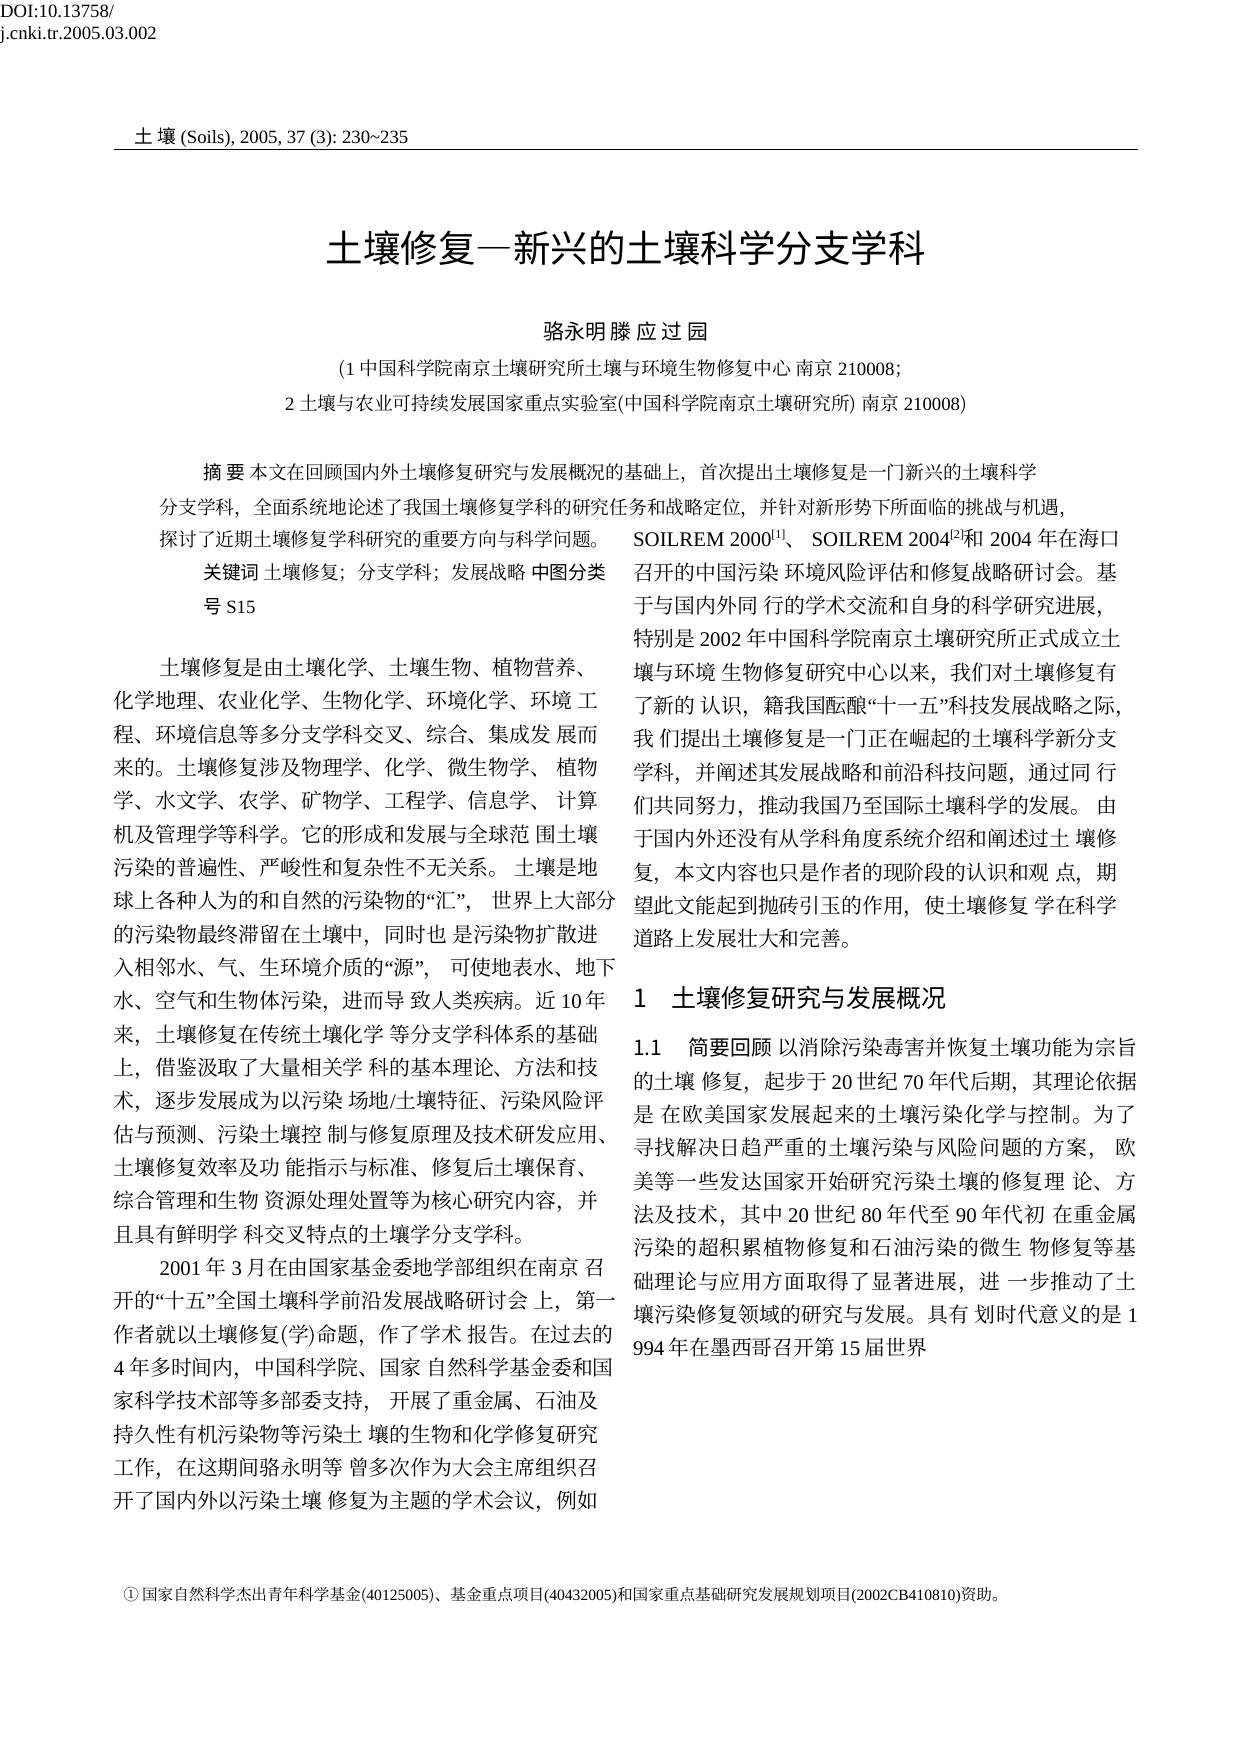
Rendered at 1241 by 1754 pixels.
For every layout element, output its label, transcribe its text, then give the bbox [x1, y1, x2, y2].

text 2 土壤与农业可持续发展国家重点实验室(中国科学院南京土壤研究所) 南京 210008) [113, 389, 1138, 416]
text 2001年 3月在由国家基金委地学部组织在南京 召开的“十五”全国土壤科学前沿发展战略研讨会 上，第一作者就以土壤修复(学)命题，作了学术 报告。在过去的 4 年多时间内，中国科学院、国家 自然科学基金委和国家科学技术部等多部委支持， 开展了重金属、石油及持久性有机污染物等污染土 壤的生物和化学修复研究工作，在这期间骆永明等 曾多次作为大会主席组织召开了国内外以污染土壤 修复为主题的学术会议，例如 SOILREM 2000[1]、 SOILREM 2004[2]和 2004 年在海口召开的中国污染 环境风险评估和修复战略研讨会。基于与国内外同 行的学术交流和自身的科学研究进展，特别是2002 年中国科学院南京土壤研究所正式成立土壤与环境 生物修复研究中心以来，我们对土壤修复有了新的 认识，籍我国酝酿“十一五”科技发展战略之际，我 们提出土壤修复是一门正在崛起的土壤科学新分支 学科，并阐述其发展战略和前沿科技问题，通过同 行们共同努力，推动我国乃至国际土壤科学的发展。 由于国内外还没有从学科角度系统介绍和阐述过土 壤修复，本文内容也只是作者的现阶段的认识和观 点，期望此文能起到抛砖引玉的作用，使土壤修复 学在科学道路上发展壮大和完善。 [633, 520, 1138, 953]
text (1 中国科学院南京土壤研究所土壤与环境生物修复中心 南京 210008； [113, 353, 1138, 381]
text 土壤修复—新兴的土壤科学分支学科 [113, 219, 1138, 273]
text 骆永明 滕 应 过 园 [113, 315, 1138, 345]
text 2001年 3月在由国家基金委地学部组织在南京 召开的“十五”全国土壤科学前沿发展战略研讨会 上，第一作者就以土壤修复(学)命题，作了学术 报告。在过去的 4 年多时间内，中国科学院、国家 自然科学基金委和国家科学技术部等多部委支持， 开展了重金属、石油及持久性有机污染物等污染土 壤的生物和化学修复研究工作，在这期间骆永明等 曾多次作为大会主席组织召开了国内外以污染土壤 修复为主题的学术会议，例如 SOILREM 2000[1]、 SOILREM 2004[2]和 2004 年在海口召开的中国污染 环境风险评估和修复战略研讨会。基于与国内外同 行的学术交流和自身的科学研究进展，特别是2002 年中国科学院南京土壤研究所正式成立土壤与环境 生物修复研究中心以来，我们对土壤修复有了新的 认识，籍我国酝酿“十一五”科技发展战略之际，我 们提出土壤修复是一门正在崛起的土壤科学新分支 学科，并阐述其发展战略和前沿科技问题，通过同 行们共同努力，推动我国乃至国际土壤科学的发展。 由于国内外还没有从学科角度系统介绍和阐述过土 壤修复，本文内容也只是作者的现阶段的认识和观 点，期望此文能起到抛砖引玉的作用，使土壤修复 学在科学道路上发展壮大和完善。 [113, 1249, 618, 1516]
text 土 壤 (Soils), 2005, 37 (3): 230~235 [113, 122, 1138, 150]
list 简要回顾 以消除污染毒害并恢复土壤功能为宗旨的土壤 修复，起步于20世纪70年代后期，其理论依据是 在欧美国家发展起来的土壤污染化学与控制。为了 寻找解决日趋严重的土壤污染与风险问题的方案， 欧美等一些发达国家开始研究污染土壤的修复理 论、方法及技术，其中20世纪80年代至90年代初 在重金属污染的超积累植物修复和石油污染的微生 物修复等基础理论与应用方面取得了显著进展，进 一步推动了土壤污染修复领域的研究与发展。具有 划时代意义的是1994年在墨西哥召开第15届世界 [633, 1029, 1138, 1362]
text 探讨了近期土壤修复学科研究的重要方向与科学问题。 关键词 土壤修复；分支学科；发展战略 中图分类号 S15 [159, 520, 618, 620]
text 摘 要 本文在回顾国内外土壤修复研究与发展概况的基础上，首次提出土壤修复是一门新兴的土壤科学 [113, 457, 1138, 485]
text 土壤修复是由土壤化学、土壤生物、植物营养、 化学地理、农业化学、生物化学、环境化学、环境 工程、环境信息等多分支学科交叉、综合、集成发 展而来的。土壤修复涉及物理学、化学、微生物学、 植物学、水文学、农学、矿物学、工程学、信息学、 计算机及管理学等科学。它的形成和发展与全球范 围土壤污染的普遍性、严峻性和复杂性不无关系。 土壤是地球上各种人为的和自然的污染物的“汇”， 世界上大部分的污染物最终滞留在土壤中，同时也 是污染物扩散进入相邻水、气、生环境介质的“源”， 可使地表水、地下水、空气和生物体污染，进而导 致人类疾病。近10年来，土壤修复在传统土壤化学 等分支学科体系的基础上，借鉴汲取了大量相关学 科的基本理论、方法和技术，逐步发展成为以污染 场地/土壤特征、污染风险评估与预测、污染土壤控 制与修复原理及技术研发应用、土壤修复效率及功 能指示与标准、修复后土壤保育、综合管理和生物 资源处理处置等为核心研究内容，并且具有鲜明学 科交叉特点的土壤学分支学科。 [113, 649, 618, 1249]
text 分支学科，全面系统地论述了我国土壤修复学科的研究任务和战略定位，并针对新形势下所面临的挑战与机遇， [113, 493, 1138, 520]
list 土壤修复研究与发展概况 [633, 978, 1138, 1014]
